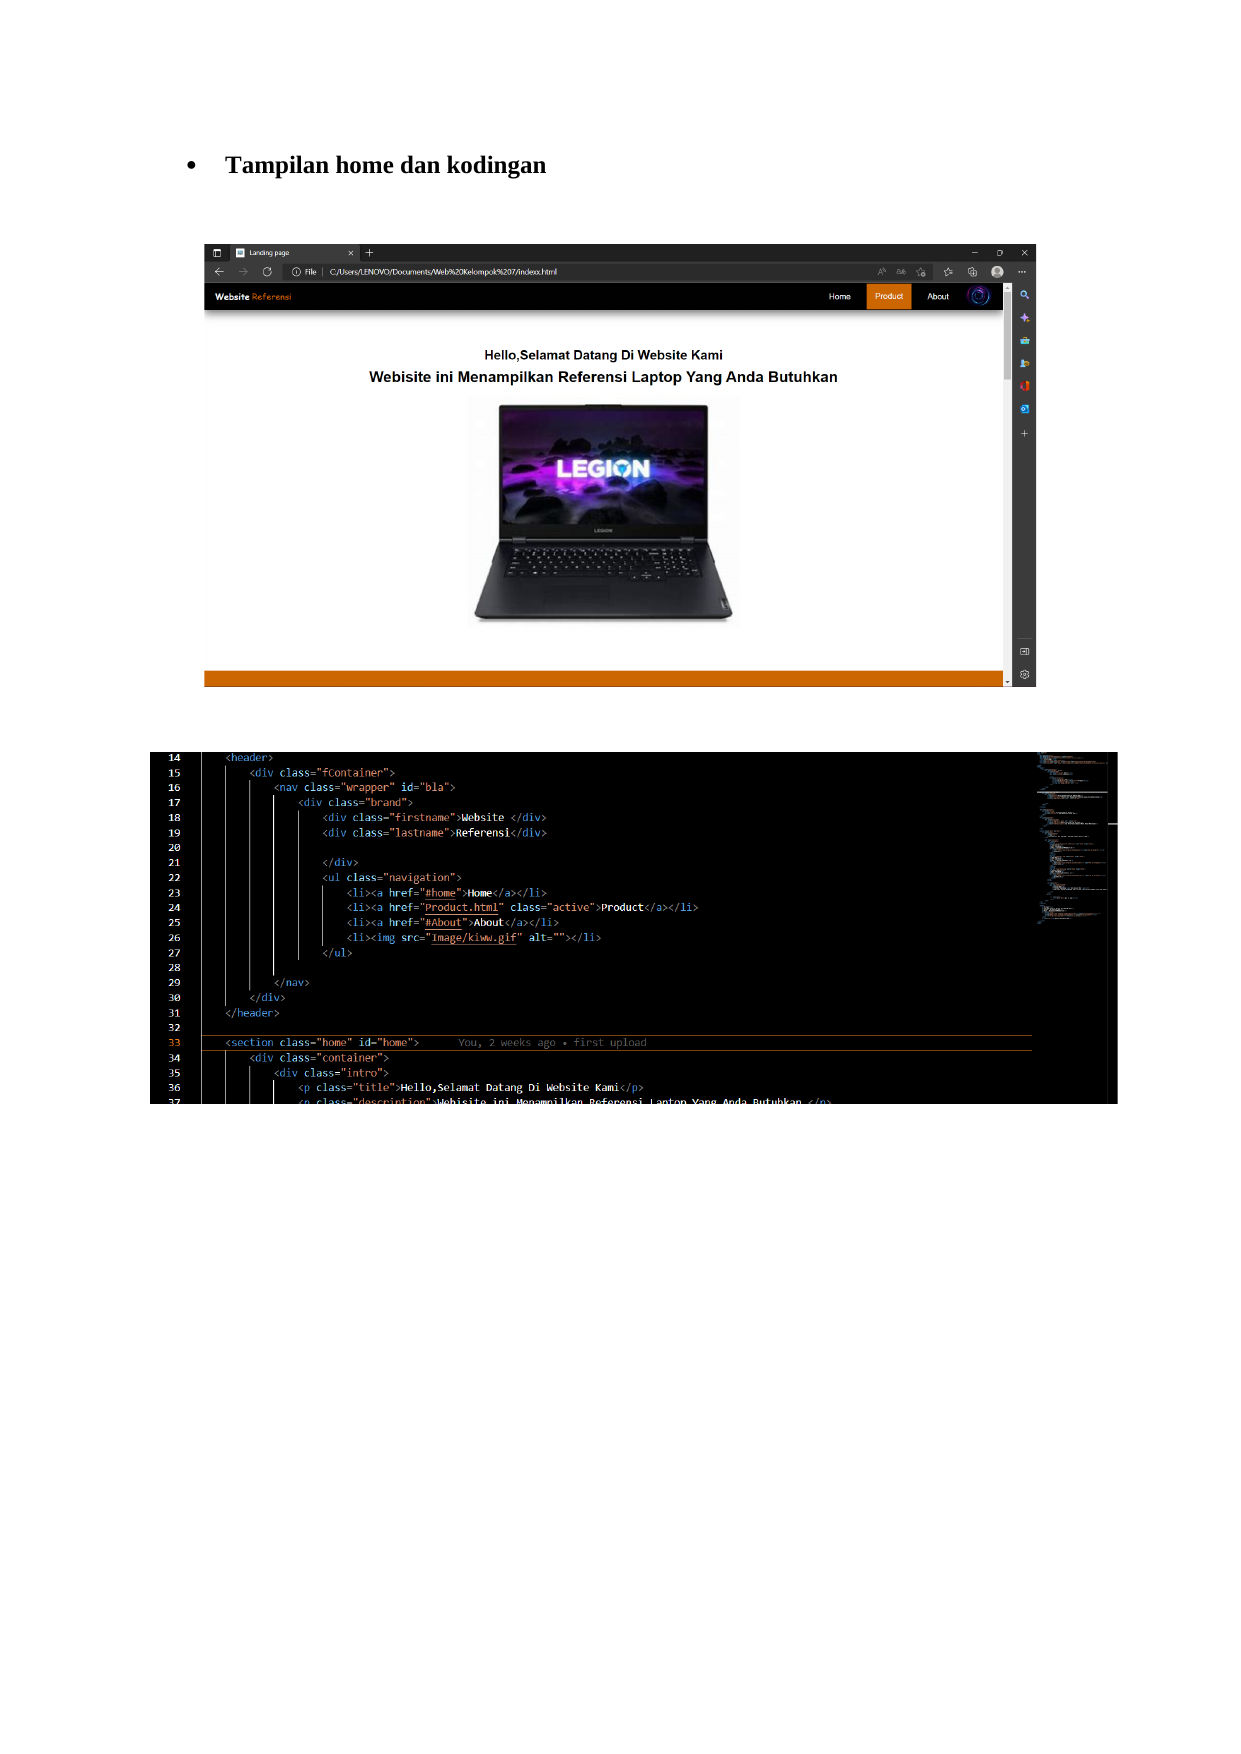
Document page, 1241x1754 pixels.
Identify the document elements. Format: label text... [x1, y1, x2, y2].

picture [150, 752, 1118, 1104]
picture [204, 244, 1037, 687]
list Tampilan home dan kodingan [187, 150, 1090, 179]
